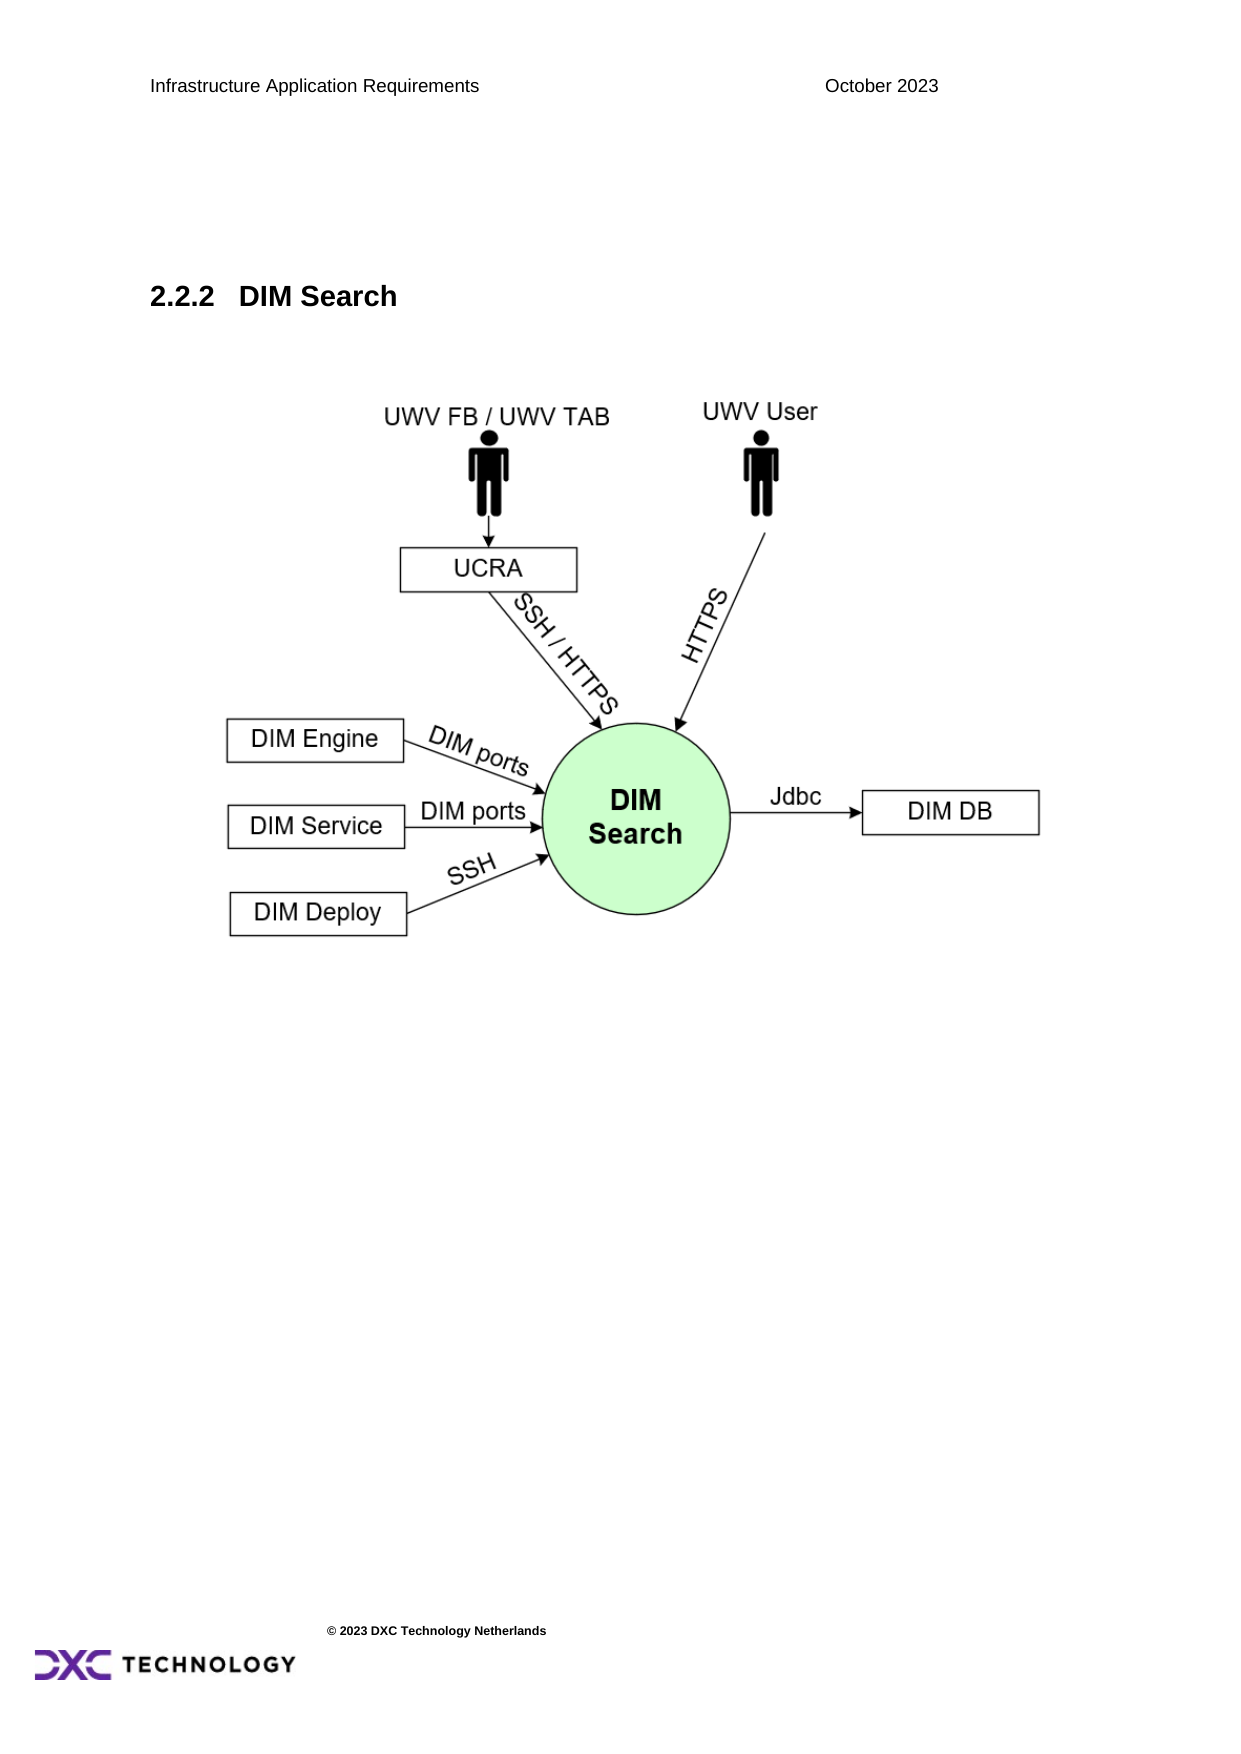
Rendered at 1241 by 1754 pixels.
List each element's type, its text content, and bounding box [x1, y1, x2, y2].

picture [34, 1650, 296, 1680]
picture [150, 357, 1091, 994]
subtitle DIM Search [150, 279, 1069, 313]
